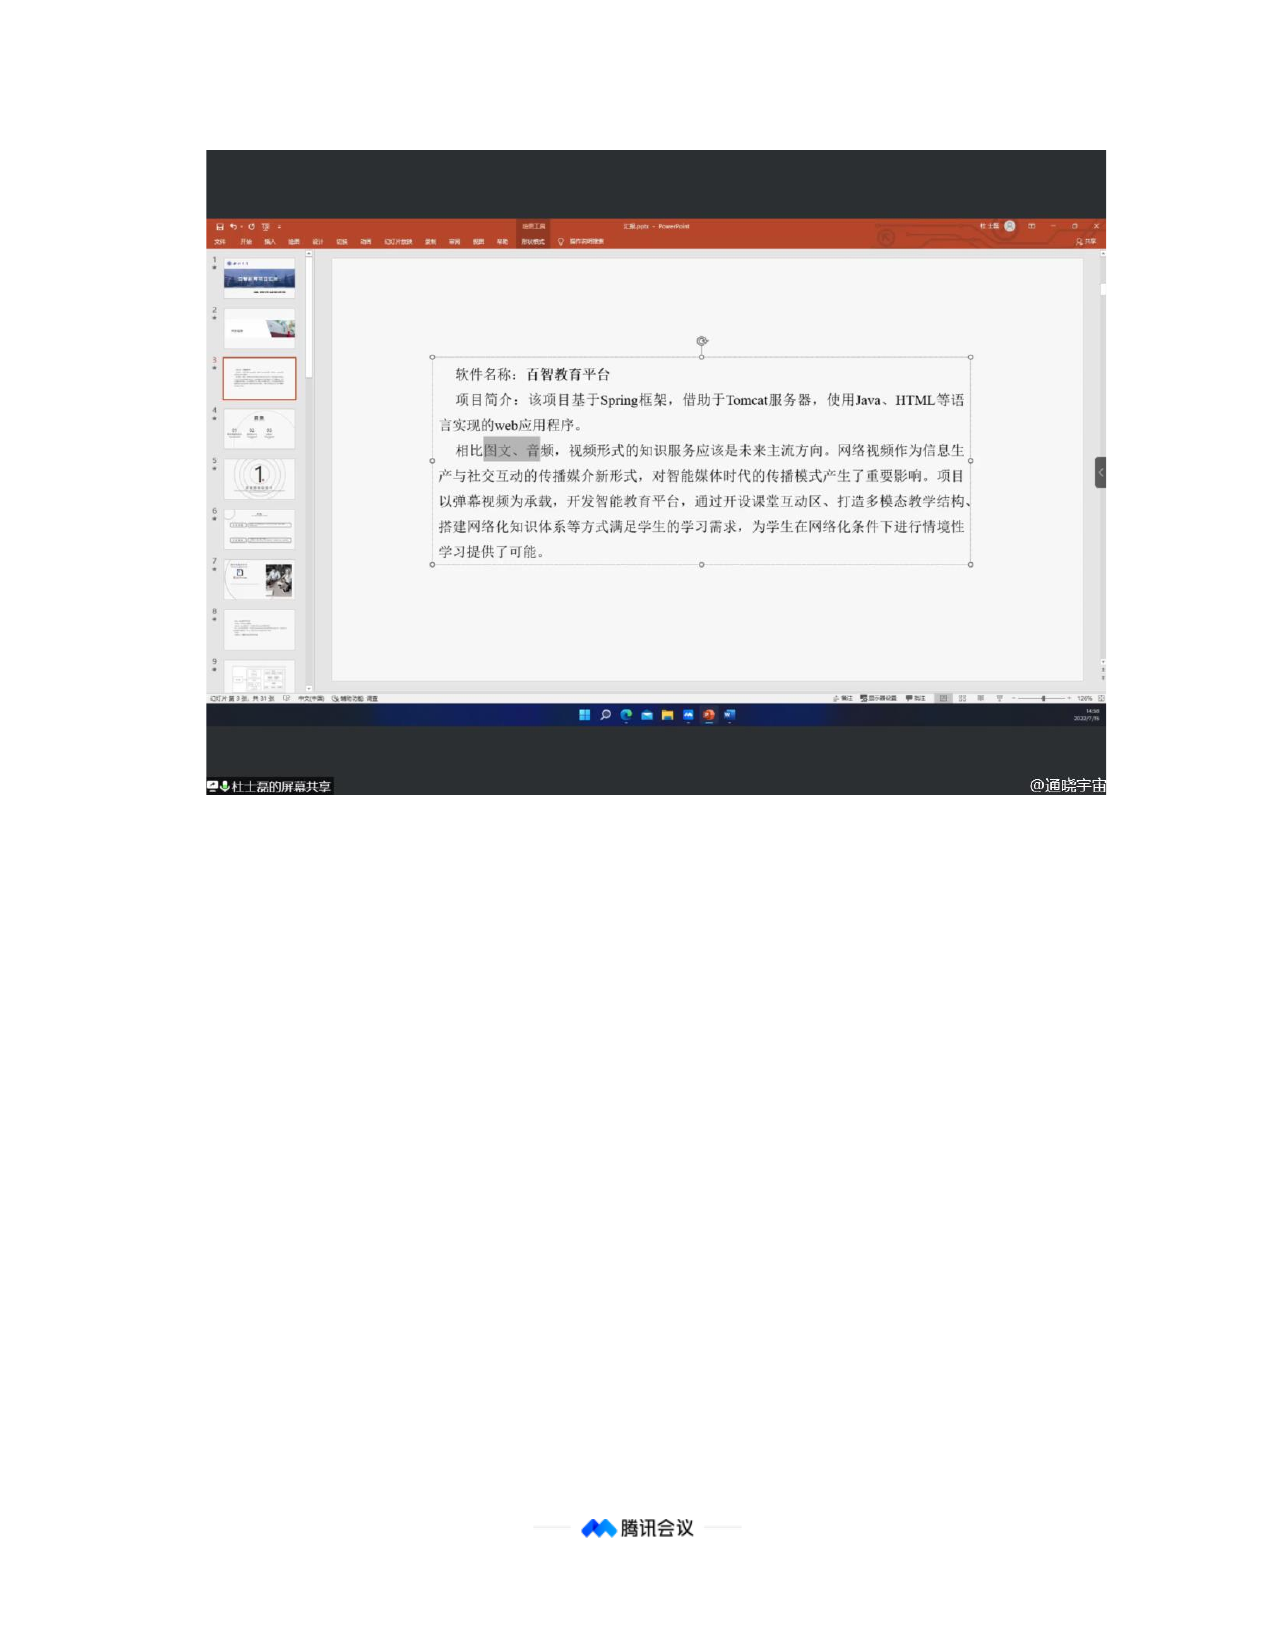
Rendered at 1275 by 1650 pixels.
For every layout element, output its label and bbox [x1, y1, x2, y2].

picture [206, 150, 1107, 795]
picture [533, 1519, 742, 1538]
